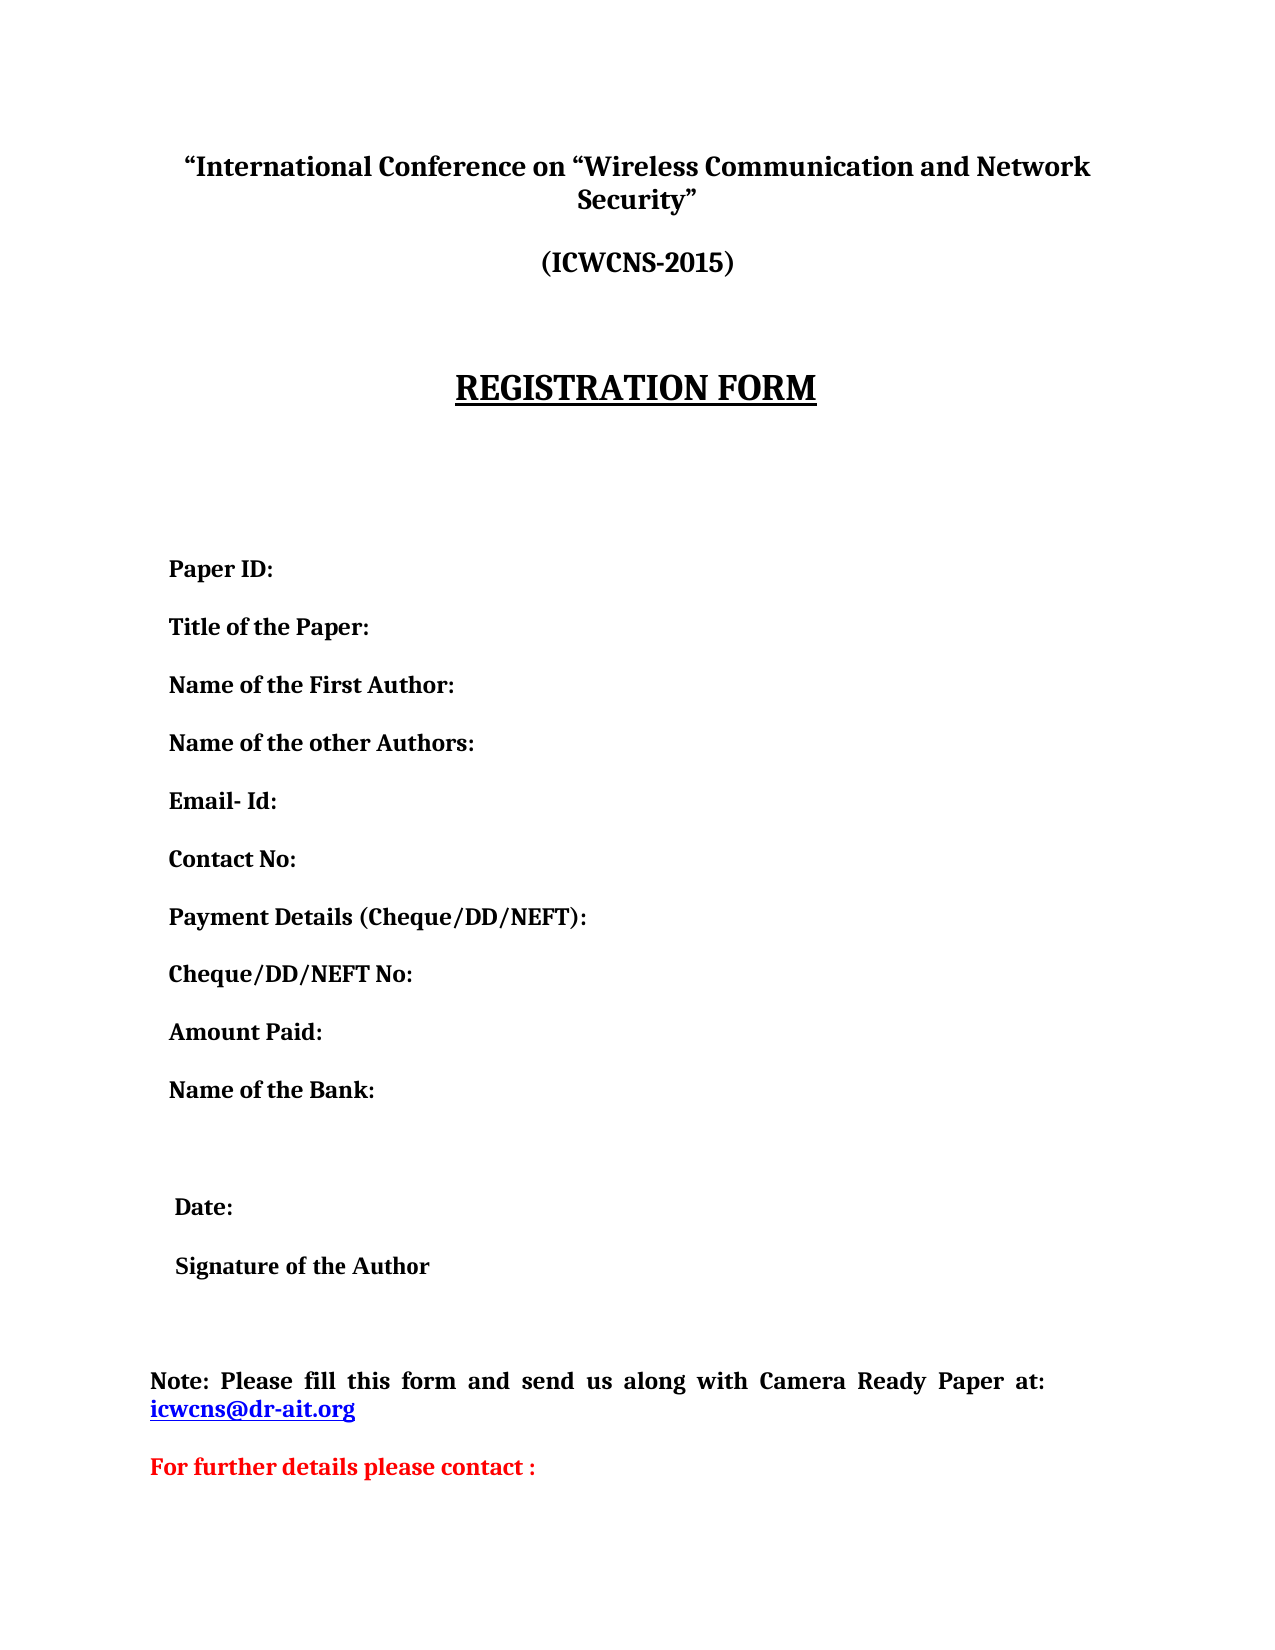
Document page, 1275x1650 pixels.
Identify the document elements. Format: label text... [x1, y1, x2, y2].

text Email- Id: [169, 787, 1047, 815]
text Contact No: [169, 844, 1047, 873]
text “International Conference on “Wireless Communication and Network Security” [150, 150, 1125, 217]
text Payment Details (Cheque/DD/NEFT): [169, 902, 1047, 931]
text Title of the Paper: [169, 613, 1047, 642]
text Name of the First Author: [169, 671, 1047, 699]
text Cheque/DD/NEFT No: [169, 960, 1047, 989]
text Name of the other Authors: [169, 729, 1047, 757]
text Signature of the Author [169, 1251, 1047, 1279]
text Name of the Bank: [169, 1076, 1047, 1105]
text Paper ID: [169, 555, 1047, 584]
text Date: [169, 1192, 1047, 1222]
text (ICWCNS-2015) [150, 246, 1125, 280]
text For further details please contact : [150, 1453, 1047, 1482]
text REGISTRATION FORM [225, 367, 1047, 410]
text Amount Paid: [169, 1018, 1047, 1047]
text Note: Please fill this form and send us along with Camera Ready Paper at: icwcns@dr-ait.org [150, 1367, 1047, 1424]
